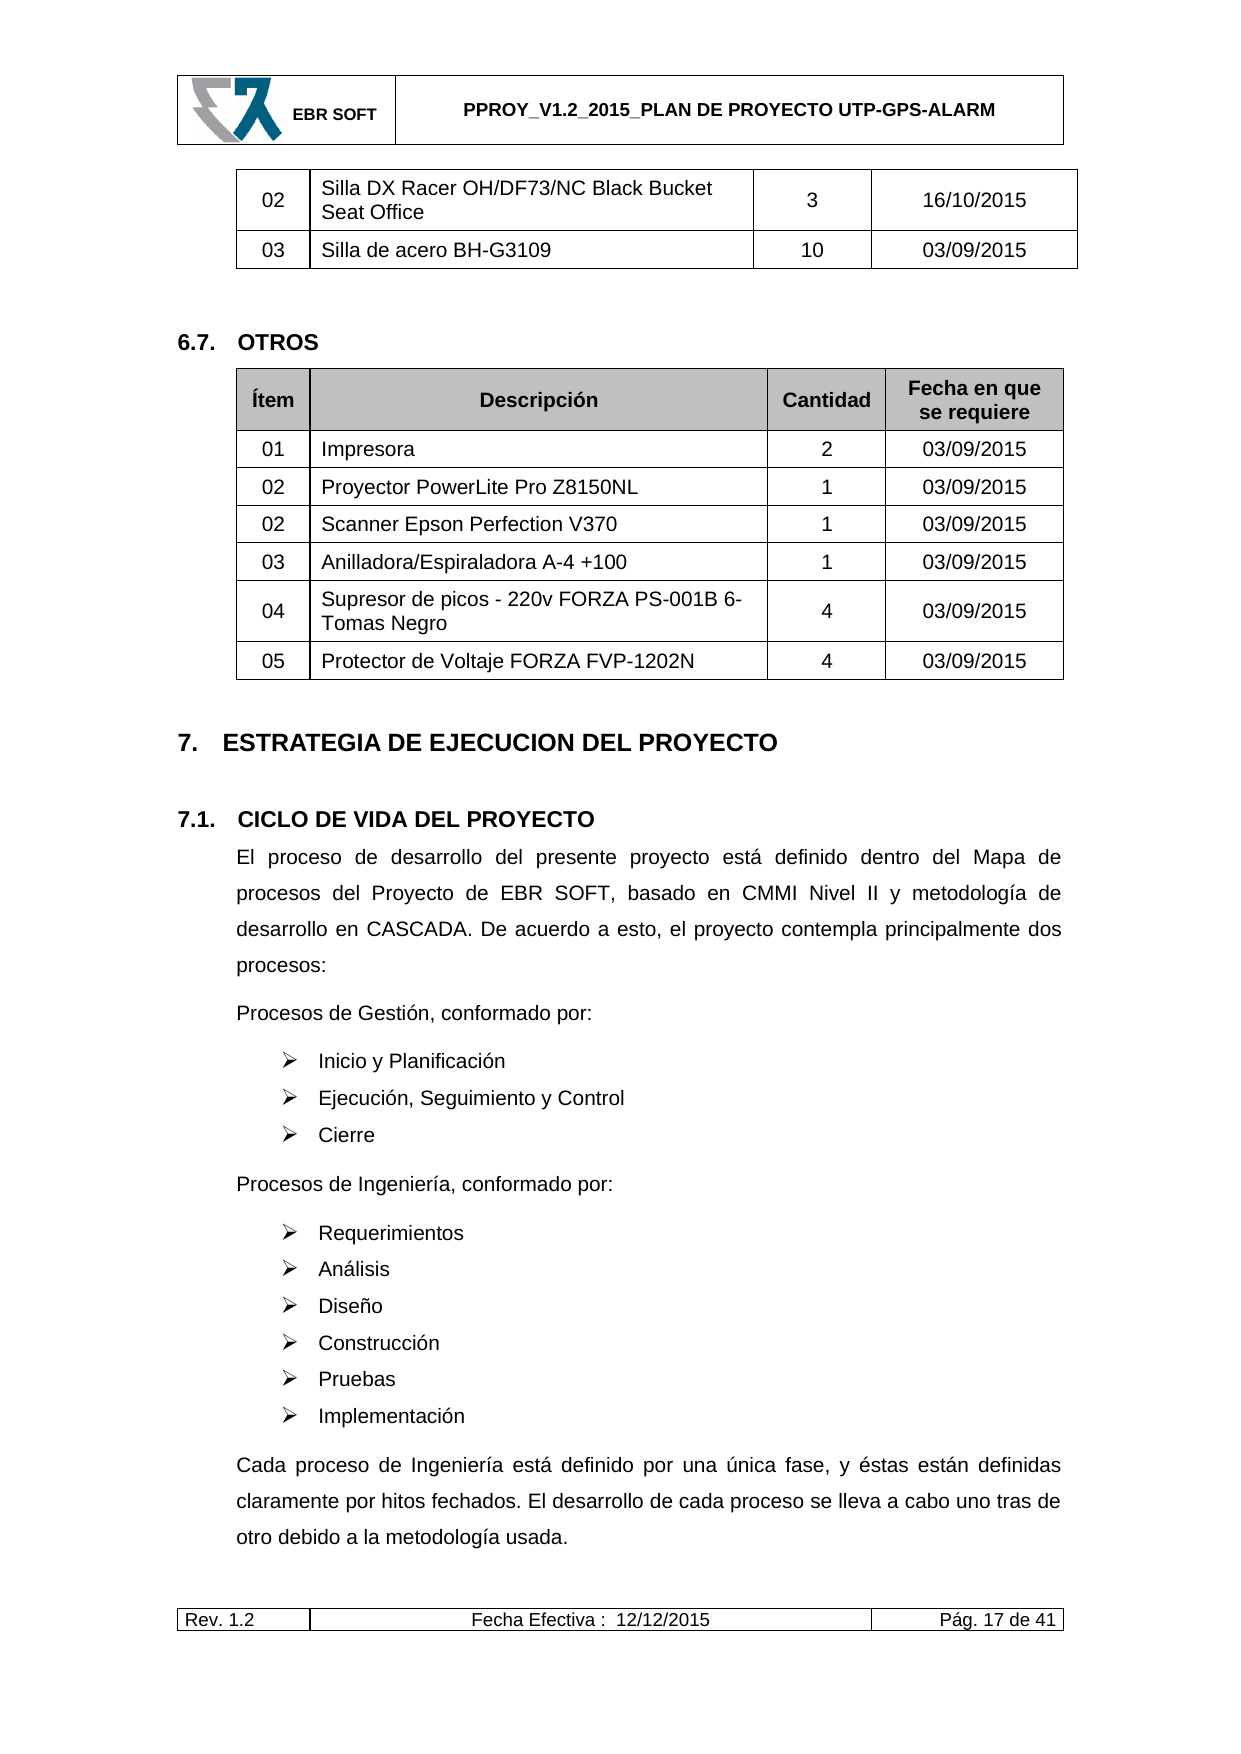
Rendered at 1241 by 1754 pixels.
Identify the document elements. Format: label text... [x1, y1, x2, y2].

list Análisis [281, 1257, 1063, 1281]
table_cell 10 [754, 231, 871, 268]
table_cell 1 [768, 543, 885, 580]
table_cell 03/09/2015 [886, 468, 1063, 505]
list Pruebas [281, 1367, 1063, 1391]
list Construcción [281, 1330, 1063, 1355]
table_cell 1 [768, 468, 885, 505]
table_cell 4 [768, 642, 885, 679]
table_cell 03/09/2015 [886, 506, 1063, 542]
table_cell Proyector PowerLite Pro Z8150NL [311, 468, 767, 505]
text El proceso de desarrollo del presente proyecto está definido dentro del Mapa de procesos del Proyecto de EBR SOFT, basado en CMMI Nivel II y metodología de desarrollo en CASCADA. De acuerdo a esto, el proyecto contempla principalmente dos procesos: [236, 845, 1063, 976]
table_cell 02 [237, 468, 309, 505]
list Implementación [281, 1404, 1063, 1428]
table_cell 03 [237, 231, 309, 268]
table_cell 03/09/2015 [872, 231, 1077, 268]
text Cada proceso de Ingeniería está definido por una única fase, y éstas están definidas claramente por hitos fechados. El desarrollo de cada proceso se lleva a cabo uno tras de otro debido a la metodología usada. [236, 1453, 1063, 1549]
table_cell 01 [237, 431, 309, 467]
table_header Cantidad [768, 369, 885, 430]
subtitle ESTRATEGIA DE EJECUCION DEL PROYECTO [177, 728, 1063, 757]
table_cell 02 [237, 506, 309, 542]
table_cell 1 [768, 506, 885, 542]
list Cierre [281, 1123, 1063, 1147]
subtitle OTROS [177, 329, 1063, 356]
list Ejecución, Seguimiento y Control [281, 1086, 1063, 1111]
table_cell 03/09/2015 [886, 543, 1063, 580]
list Inicio y Planificación [281, 1049, 1063, 1074]
table_cell Protector de Voltaje FORZA FVP-1202N [311, 642, 767, 679]
text Procesos de Gestión, conformado por: [236, 1001, 1063, 1025]
table_cell 05 [237, 642, 309, 679]
table_cell Scanner Epson Perfection V370 [311, 506, 767, 542]
table_cell 03 [237, 543, 309, 580]
picture [189, 76, 284, 144]
table_cell Silla de acero BH-G3109 [311, 231, 753, 268]
table_cell 03/09/2015 [886, 581, 1063, 641]
table_cell Supresor de picos - 220v FORZA PS-001B 6-Tomas Negro [311, 581, 767, 641]
table_cell 4 [768, 581, 885, 641]
table_cell 04 [237, 581, 309, 641]
table_cell 2 [768, 431, 885, 467]
table_header Descripción [311, 369, 767, 430]
table_header Ítem [237, 369, 309, 430]
table_cell Anilladora/Espiraladora A-4 +100 [311, 543, 767, 580]
table_cell Impresora [311, 431, 767, 467]
subtitle CICLO DE VIDA DEL PROYECTO [177, 806, 1063, 832]
table_cell 16/10/2015 [872, 170, 1077, 230]
list Diseño [281, 1294, 1063, 1318]
table_cell 02 [237, 170, 309, 230]
table_cell 03/09/2015 [886, 431, 1063, 467]
list Requerimientos [281, 1220, 1063, 1245]
table_cell 3 [754, 170, 871, 230]
table_cell Silla DX Racer OH/DF73/NC Black Bucket Seat Office [311, 170, 753, 230]
text Procesos de Ingeniería, conformado por: [236, 1172, 1063, 1196]
table_cell 03/09/2015 [886, 642, 1063, 679]
table_header Fecha en que se requiere [886, 369, 1063, 430]
